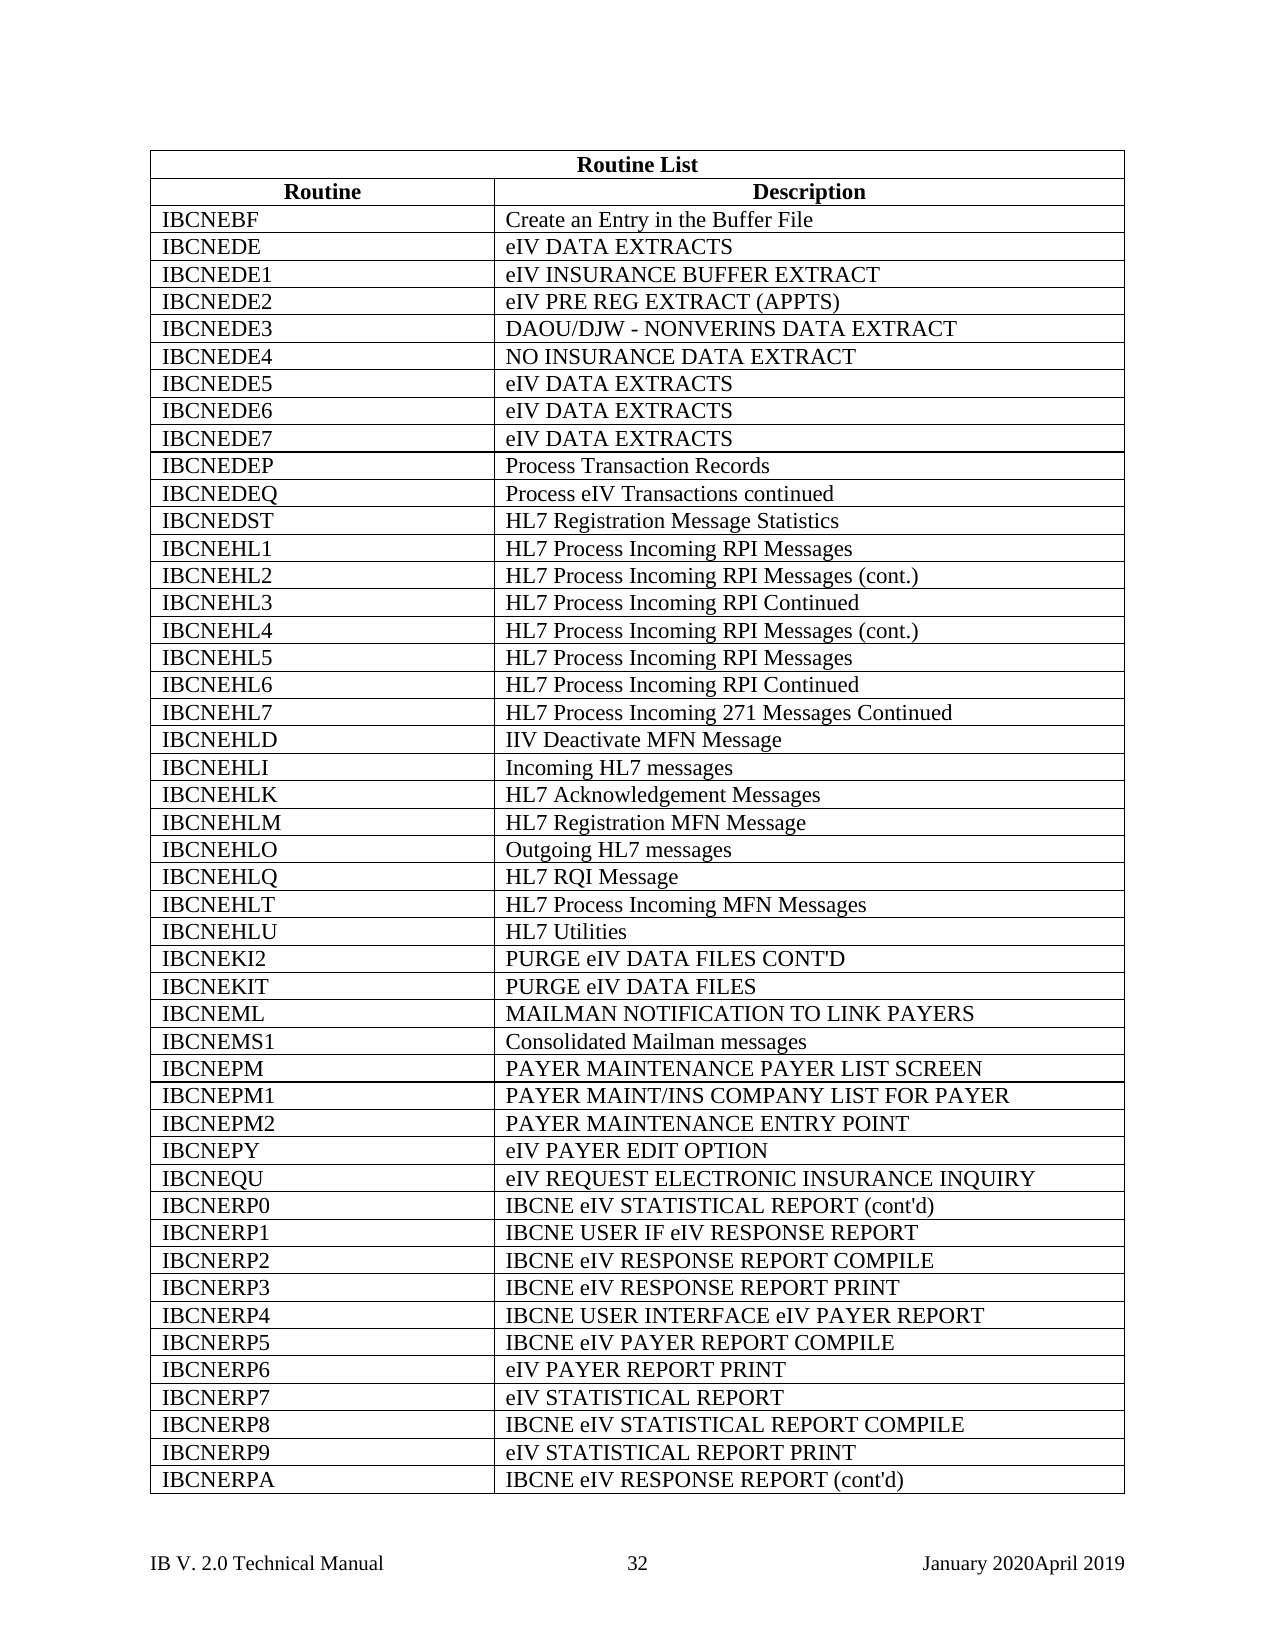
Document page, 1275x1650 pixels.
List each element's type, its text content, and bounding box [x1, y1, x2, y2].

table_cell PURGE eIV DATA FILES [495, 973, 1124, 999]
table_cell HL7 Process Incoming RPI Messages (cont.) [495, 617, 1124, 643]
table_cell PAYER MAINTENANCE ENTRY POINT [495, 1110, 1124, 1136]
table_cell IBCNERP3 [151, 1274, 494, 1301]
table_cell IBCNEDE6 [151, 398, 494, 424]
table_cell IBCNEHL2 [151, 562, 494, 588]
table_cell Routine [151, 179, 494, 205]
table_cell IBCNEHLT [151, 891, 494, 917]
table_cell HL7 Process Incoming 271 Messages Continued [495, 699, 1124, 725]
table_cell HL7 RQI Message [495, 863, 1124, 890]
table_cell IBCNEHL1 [151, 535, 494, 561]
table_cell IBCNEDE1 [151, 261, 494, 287]
table_cell IBCNE eIV RESPONSE REPORT PRINT [495, 1274, 1124, 1301]
table_cell IBCNE USER INTERFACE eIV PAYER REPORT [495, 1302, 1124, 1328]
table_cell IBCNERP4 [151, 1302, 494, 1328]
table_cell IBCNEHLO [151, 836, 494, 862]
table_cell NO INSURANCE DATA EXTRACT [495, 343, 1124, 369]
table_cell IBCNEMS1 [151, 1028, 494, 1054]
table_cell IBCNERP8 [151, 1411, 494, 1438]
table_cell eIV REQUEST ELECTRONIC INSURANCE INQUIRY [495, 1165, 1124, 1191]
table_cell IBCNERP1 [151, 1220, 494, 1246]
table_cell IBCNE eIV PAYER REPORT COMPILE [495, 1329, 1124, 1355]
table_cell IBCNE eIV RESPONSE REPORT COMPILE [495, 1247, 1124, 1273]
table_cell IBCNEHLK [151, 781, 494, 807]
table_cell Description [495, 179, 1124, 205]
table_cell IBCNEPM [151, 1055, 494, 1081]
table_cell IBCNERP9 [151, 1439, 494, 1465]
table_cell IBCNEKIT [151, 973, 494, 999]
table_cell HL7 Process Incoming RPI Continued [495, 589, 1124, 616]
table_cell IBCNERP2 [151, 1247, 494, 1273]
table_cell IBCNEHLU [151, 918, 494, 944]
table_cell PAYER MAINT/INS COMPANY LIST FOR PAYER [495, 1083, 1124, 1109]
table_cell HL7 Process Incoming RPI Messages [495, 535, 1124, 561]
table_cell IBCNEPM2 [151, 1110, 494, 1136]
table_cell IBCNEKI2 [151, 946, 494, 972]
table_cell PURGE eIV DATA FILES CONT'D [495, 946, 1124, 972]
table_cell IBCNE eIV STATISTICAL REPORT (cont'd) [495, 1192, 1124, 1218]
table_cell IBCNEPM1 [151, 1083, 494, 1109]
table_cell IBCNEBF [151, 206, 494, 232]
table_cell IBCNEPY [151, 1137, 494, 1164]
table_cell IBCNE USER IF eIV RESPONSE REPORT [495, 1220, 1124, 1246]
table_cell HL7 Registration MFN Message [495, 809, 1124, 835]
table_header Routine List [151, 151, 1124, 177]
table_cell eIV PAYER EDIT OPTION [495, 1137, 1124, 1164]
table_cell IBCNEHL7 [151, 699, 494, 725]
table_cell Outgoing HL7 messages [495, 836, 1124, 862]
table_cell IBCNEDE2 [151, 288, 494, 314]
table_cell IBCNEHLM [151, 809, 494, 835]
table_cell IBCNEDE3 [151, 315, 494, 342]
table_cell HL7 Process Incoming MFN Messages [495, 891, 1124, 917]
table_cell Consolidated Mailman messages [495, 1028, 1124, 1054]
table_cell IBCNEHLD [151, 726, 494, 753]
table_cell HL7 Registration Message Statistics [495, 507, 1124, 533]
table_cell IBCNEDST [151, 507, 494, 533]
table_cell IBCNERP0 [151, 1192, 494, 1218]
table_cell IBCNERP6 [151, 1356, 494, 1383]
table_cell PAYER MAINTENANCE PAYER LIST SCREEN [495, 1055, 1124, 1081]
table_cell IBCNERP7 [151, 1384, 494, 1410]
table_cell eIV DATA EXTRACTS [495, 425, 1124, 451]
table_cell Process eIV Transactions continued [495, 480, 1124, 506]
table_cell MAILMAN NOTIFICATION TO LINK PAYERS [495, 1000, 1124, 1027]
table_cell HL7 Acknowledgement Messages [495, 781, 1124, 807]
table_cell IIV Deactivate MFN Message [495, 726, 1124, 753]
table_cell IBCNEDEP [151, 453, 494, 479]
table_cell IBCNEML [151, 1000, 494, 1027]
table_cell IBCNE eIV RESPONSE REPORT (cont'd) [495, 1466, 1124, 1492]
table_cell IBCNEQU [151, 1165, 494, 1191]
table_cell IBCNEDE5 [151, 370, 494, 397]
table_cell IBCNEHL6 [151, 672, 494, 698]
table_cell IBCNERPA [151, 1466, 494, 1492]
table_cell IBCNEHL4 [151, 617, 494, 643]
table_cell Incoming HL7 messages [495, 754, 1124, 780]
table_cell HL7 Utilities [495, 918, 1124, 944]
table_cell eIV STATISTICAL REPORT [495, 1384, 1124, 1410]
table_cell IBCNEDE7 [151, 425, 494, 451]
table_cell DAOU/DJW - NONVERINS DATA EXTRACT [495, 315, 1124, 342]
table_cell IBCNEHLQ [151, 863, 494, 890]
table_cell HL7 Process Incoming RPI Continued [495, 672, 1124, 698]
table_cell IBCNERP5 [151, 1329, 494, 1355]
table_cell IBCNEHLI [151, 754, 494, 780]
table_cell IBCNE eIV STATISTICAL REPORT COMPILE [495, 1411, 1124, 1438]
table_cell eIV PRE REG EXTRACT (APPTS) [495, 288, 1124, 314]
table_cell HL7 Process Incoming RPI Messages (cont.) [495, 562, 1124, 588]
table_cell IBCNEHL5 [151, 644, 494, 671]
table_cell eIV DATA EXTRACTS [495, 370, 1124, 397]
table_cell IBCNEDEQ [151, 480, 494, 506]
table_cell HL7 Process Incoming RPI Messages [495, 644, 1124, 671]
table_cell eIV DATA EXTRACTS [495, 398, 1124, 424]
table_cell eIV PAYER REPORT PRINT [495, 1356, 1124, 1383]
table_cell IBCNEDE4 [151, 343, 494, 369]
table_cell eIV DATA EXTRACTS [495, 233, 1124, 259]
table_cell Create an Entry in the Buffer File [495, 206, 1124, 232]
table_cell IBCNEDE [151, 233, 494, 259]
table_cell eIV INSURANCE BUFFER EXTRACT [495, 261, 1124, 287]
table_cell eIV STATISTICAL REPORT PRINT [495, 1439, 1124, 1465]
table_cell IBCNEHL3 [151, 589, 494, 616]
table_cell Process Transaction Records [495, 453, 1124, 479]
